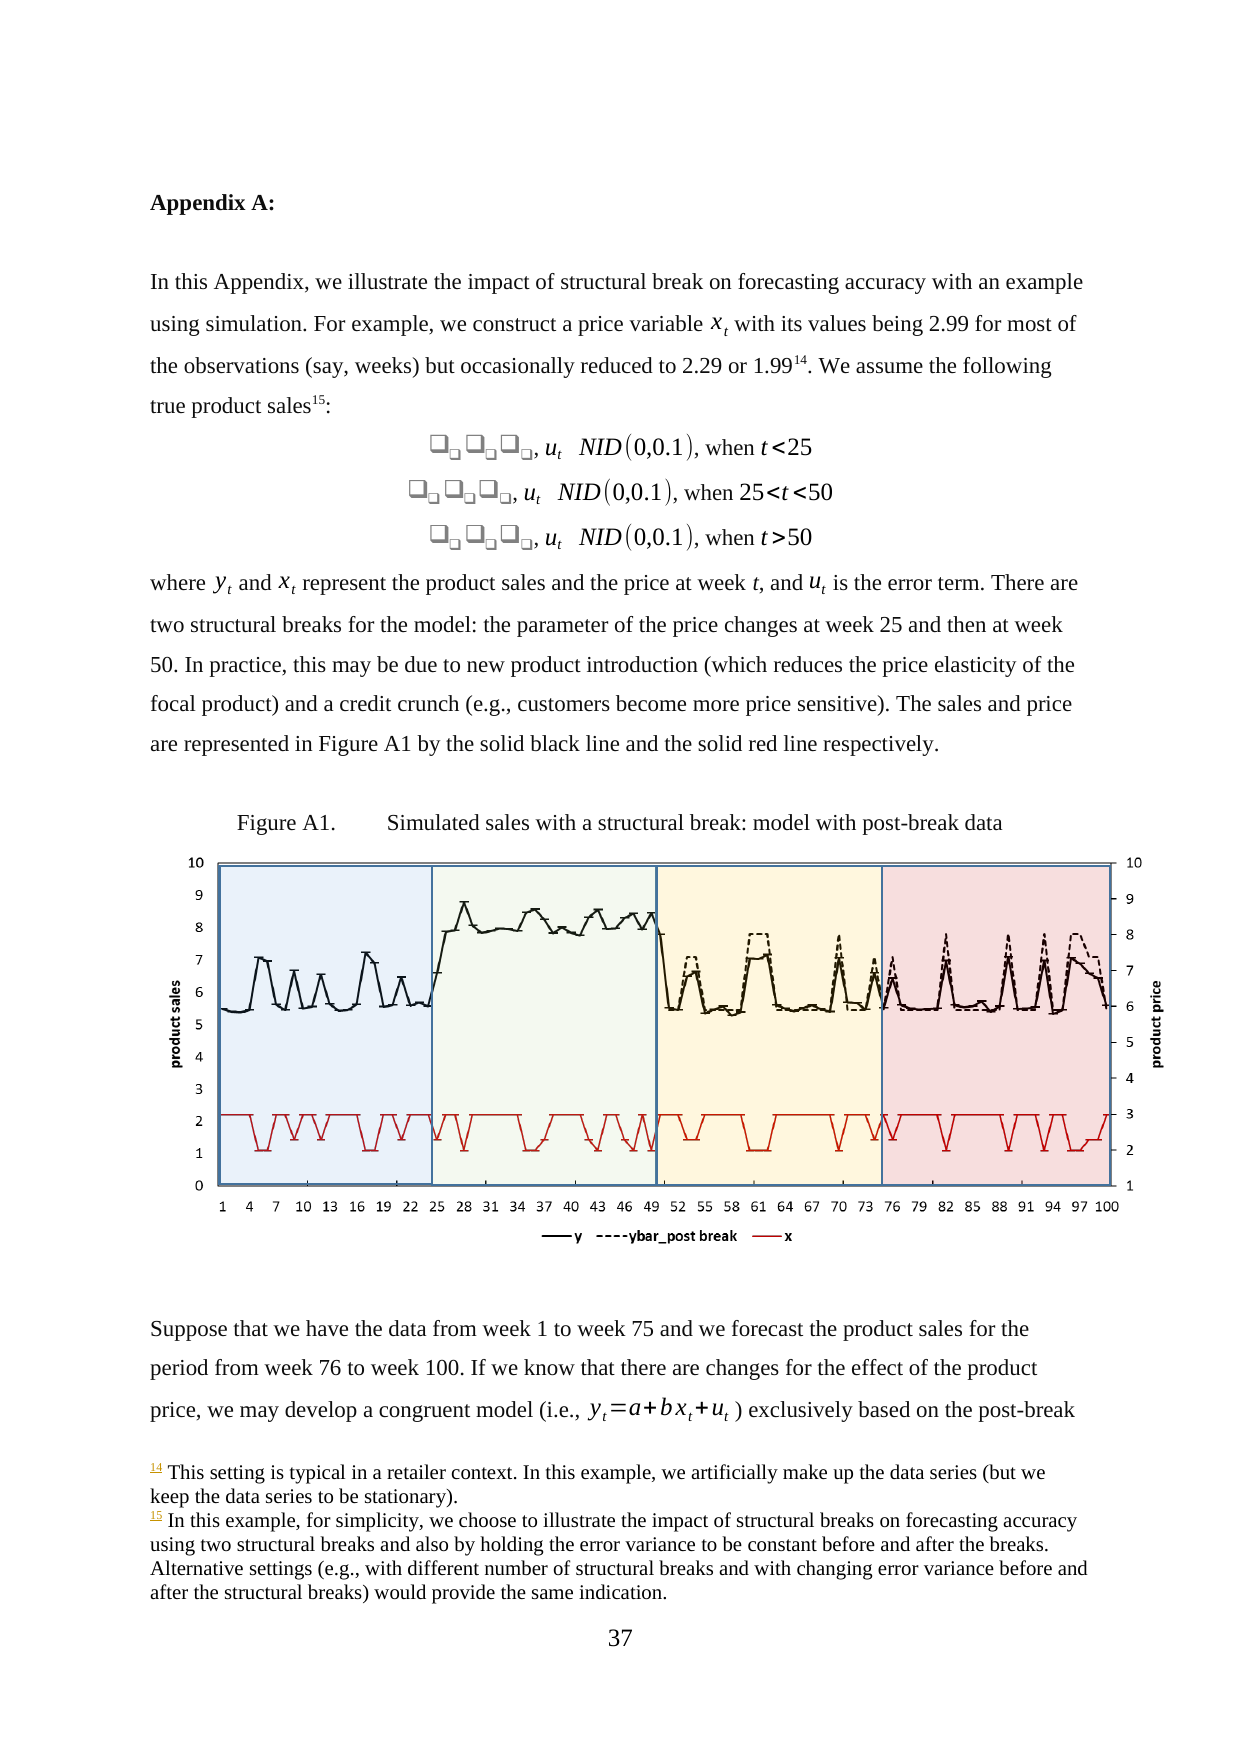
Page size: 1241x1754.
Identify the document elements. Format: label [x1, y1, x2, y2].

picture [150, 848, 1179, 1256]
